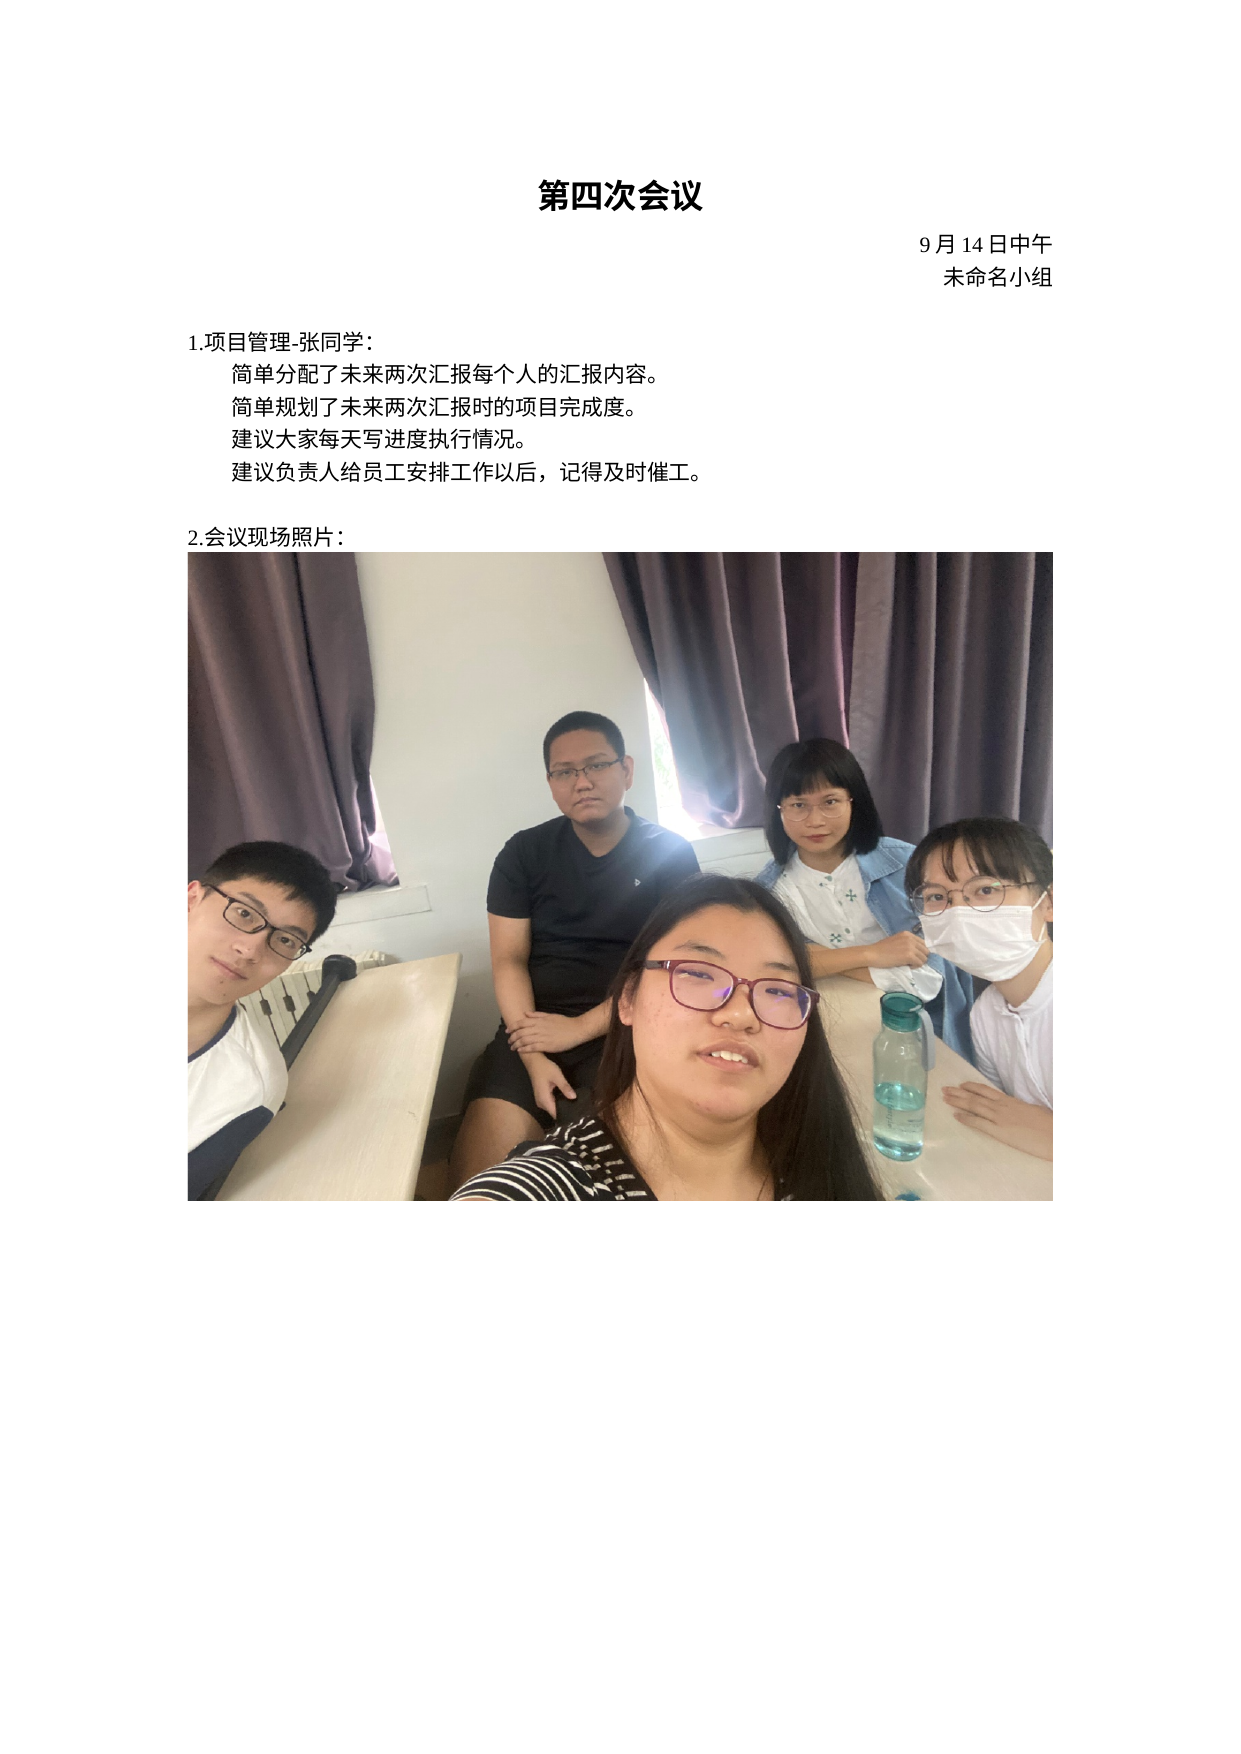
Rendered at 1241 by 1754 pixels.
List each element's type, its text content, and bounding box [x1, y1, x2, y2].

text 2.会议现场照片： [187, 519, 1053, 552]
text 第四次会议 [187, 162, 1053, 227]
text 简单分配了未来两次汇报每个人的汇报内容。 [231, 357, 1053, 389]
picture [189, 552, 1052, 1201]
text 未命名小组 [187, 259, 1053, 292]
text 9月14日中午 [187, 227, 1053, 259]
text 简单规划了未来两次汇报时的项目完成度。 [231, 389, 1053, 422]
text 1.项目管理-张同学： [187, 324, 1053, 357]
text 建议负责人给员工安排工作以后，记得及时催工。 [231, 454, 1053, 487]
text 建议大家每天写进度执行情况。 [231, 422, 1053, 454]
